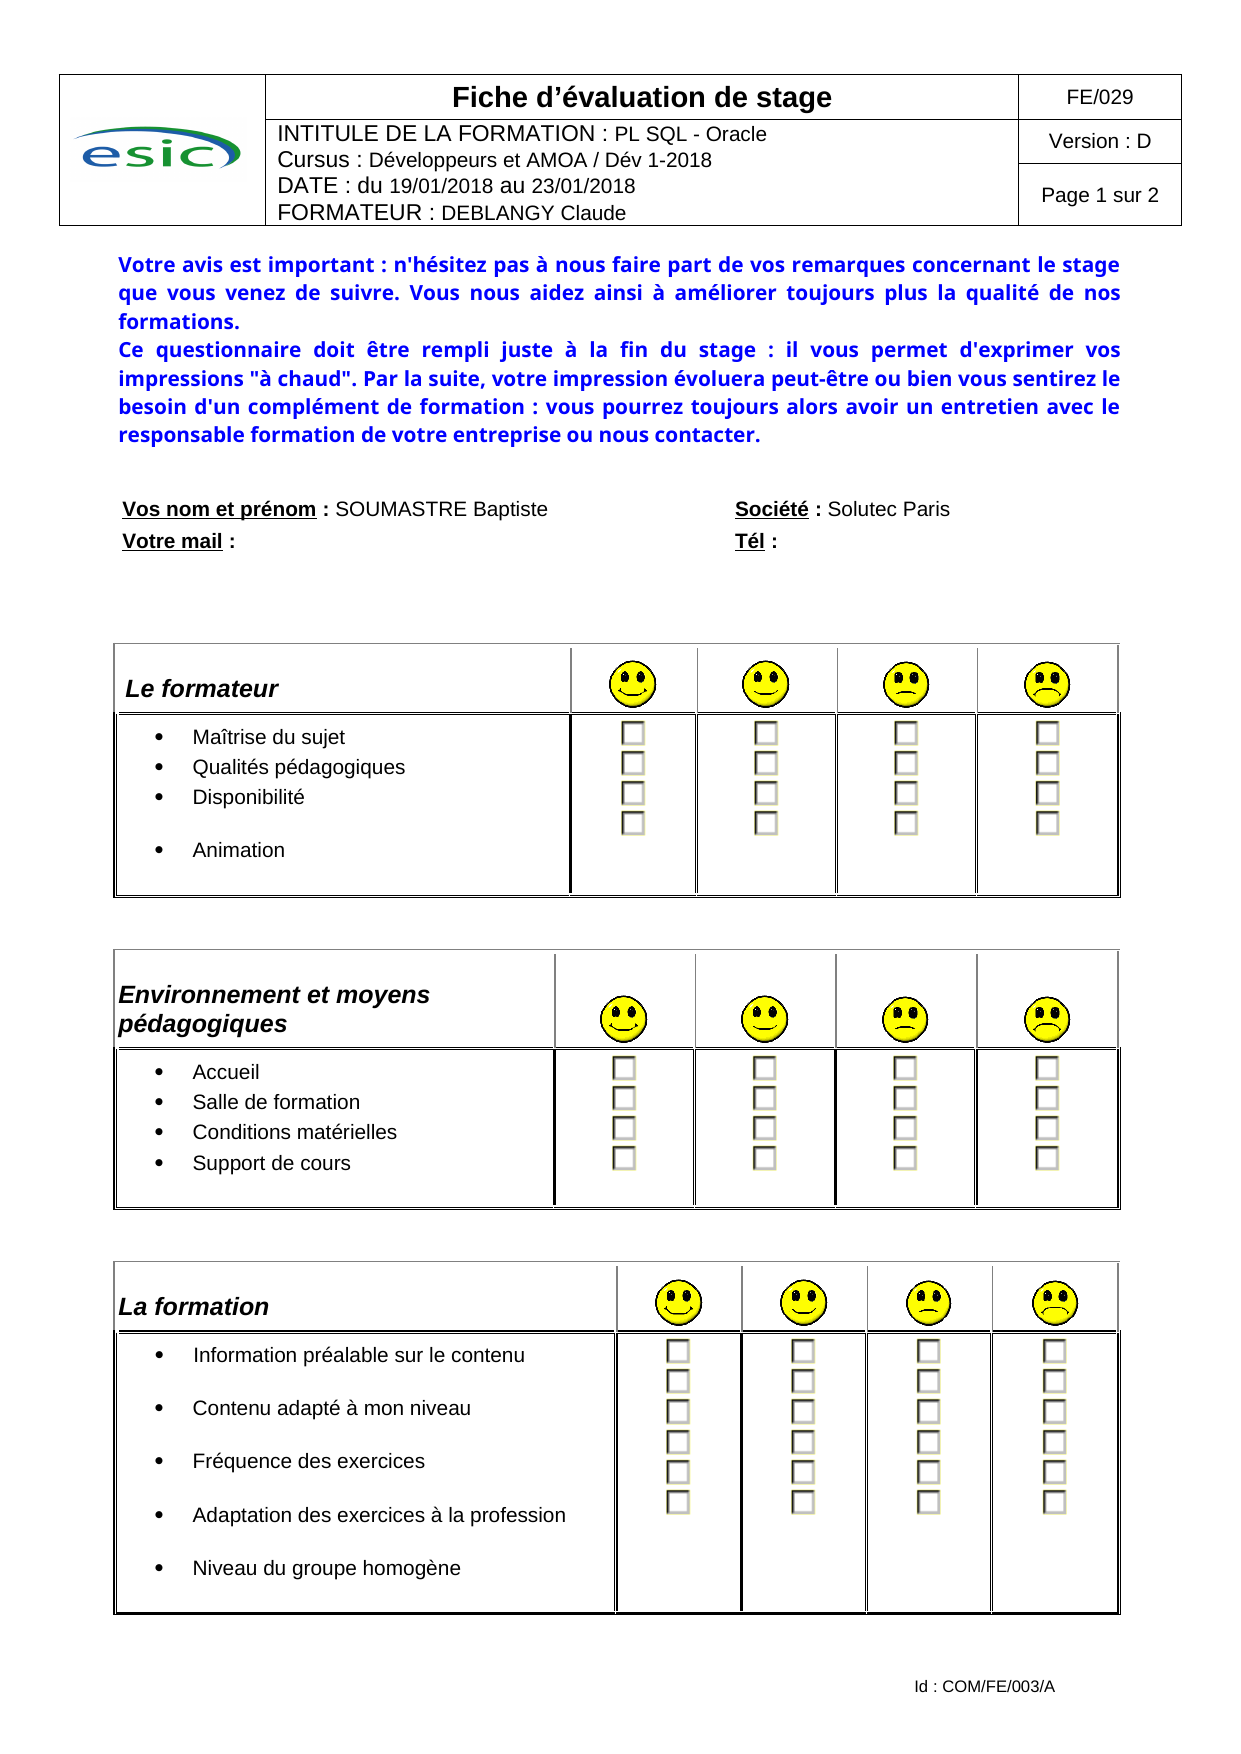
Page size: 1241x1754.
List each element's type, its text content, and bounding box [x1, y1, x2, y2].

table_header [976, 952, 1117, 1047]
picture [1031, 1279, 1080, 1327]
picture [608, 659, 658, 709]
table_header Le formateur [117, 644, 570, 712]
table_header [866, 1264, 991, 1330]
picture [747, 1336, 861, 1518]
table_cell [695, 1050, 835, 1207]
table_header [836, 646, 977, 712]
picture [742, 659, 791, 709]
picture [709, 718, 824, 839]
table_cell [866, 1334, 991, 1612]
text Ce questionnaire doit être rempli juste à la fin du stage : il vous permet d'exprimer vos impressions "à chaud". Par la suite, votre impression évoluera peut-être ou bien vous sentirez le besoin d'un complément de formation : vous pourrez toujours alors avoir un entretien avec le responsable formation de votre entreprise ou nous contacter. [118, 335, 1122, 449]
table_header [570, 646, 696, 712]
picture [998, 1336, 1112, 1518]
picture [1023, 660, 1072, 709]
table_header [616, 1264, 741, 1330]
table_header La formation [115, 1262, 616, 1330]
table_header [991, 1264, 1117, 1330]
table_header [835, 950, 976, 1047]
table_cell [977, 712, 1119, 895]
table_header Société : Solutec Paris [724, 497, 1129, 529]
text Votre avis est important : n'hésitez pas à nous faire part de vos remarques concernant le stage que vous venez de suivre. Vous nous aidez ainsi à améliorer toujours plus la qualité de nos formations. [118, 250, 1122, 335]
picture [576, 718, 691, 839]
table_cell Tél : [724, 529, 1129, 553]
picture [872, 1336, 986, 1518]
table_cell [616, 1334, 741, 1612]
table_header [741, 1264, 866, 1330]
picture [881, 995, 930, 1044]
table_cell [836, 715, 977, 895]
table_header [696, 646, 836, 712]
table_cell [741, 1334, 866, 1612]
table_header Environnement et moyens pédagogiques [115, 950, 554, 1047]
table_header [554, 952, 695, 1047]
picture [621, 1336, 736, 1518]
picture [600, 994, 649, 1044]
table_cell [570, 715, 696, 895]
picture [654, 1278, 703, 1327]
table_cell Votre mail : [111, 529, 723, 553]
picture [779, 1278, 829, 1327]
table_header [977, 646, 1117, 712]
table_cell [991, 1330, 1118, 1612]
picture [567, 1053, 682, 1174]
picture [1023, 995, 1072, 1044]
picture [882, 660, 931, 709]
picture [848, 1053, 963, 1174]
picture [740, 994, 790, 1044]
picture [708, 1053, 822, 1174]
table_cell [554, 1050, 695, 1207]
picture [990, 1053, 1105, 1174]
table_cell [835, 1047, 976, 1207]
picture [849, 718, 964, 839]
picture [990, 718, 1105, 839]
table_cell [696, 715, 836, 895]
table_cell [976, 1047, 1119, 1207]
table_header [695, 952, 835, 1047]
picture [905, 1279, 953, 1327]
table_cell Accueil Salle de formation Conditions matérielles Support de cours [115, 1047, 554, 1207]
picture [70, 117, 248, 182]
table_header Vos nom et prénom : SOUMASTRE Baptiste [111, 497, 723, 529]
table_cell Maîtrise du sujet Qualités pédagogiques Disponibilité Animation [115, 712, 570, 895]
